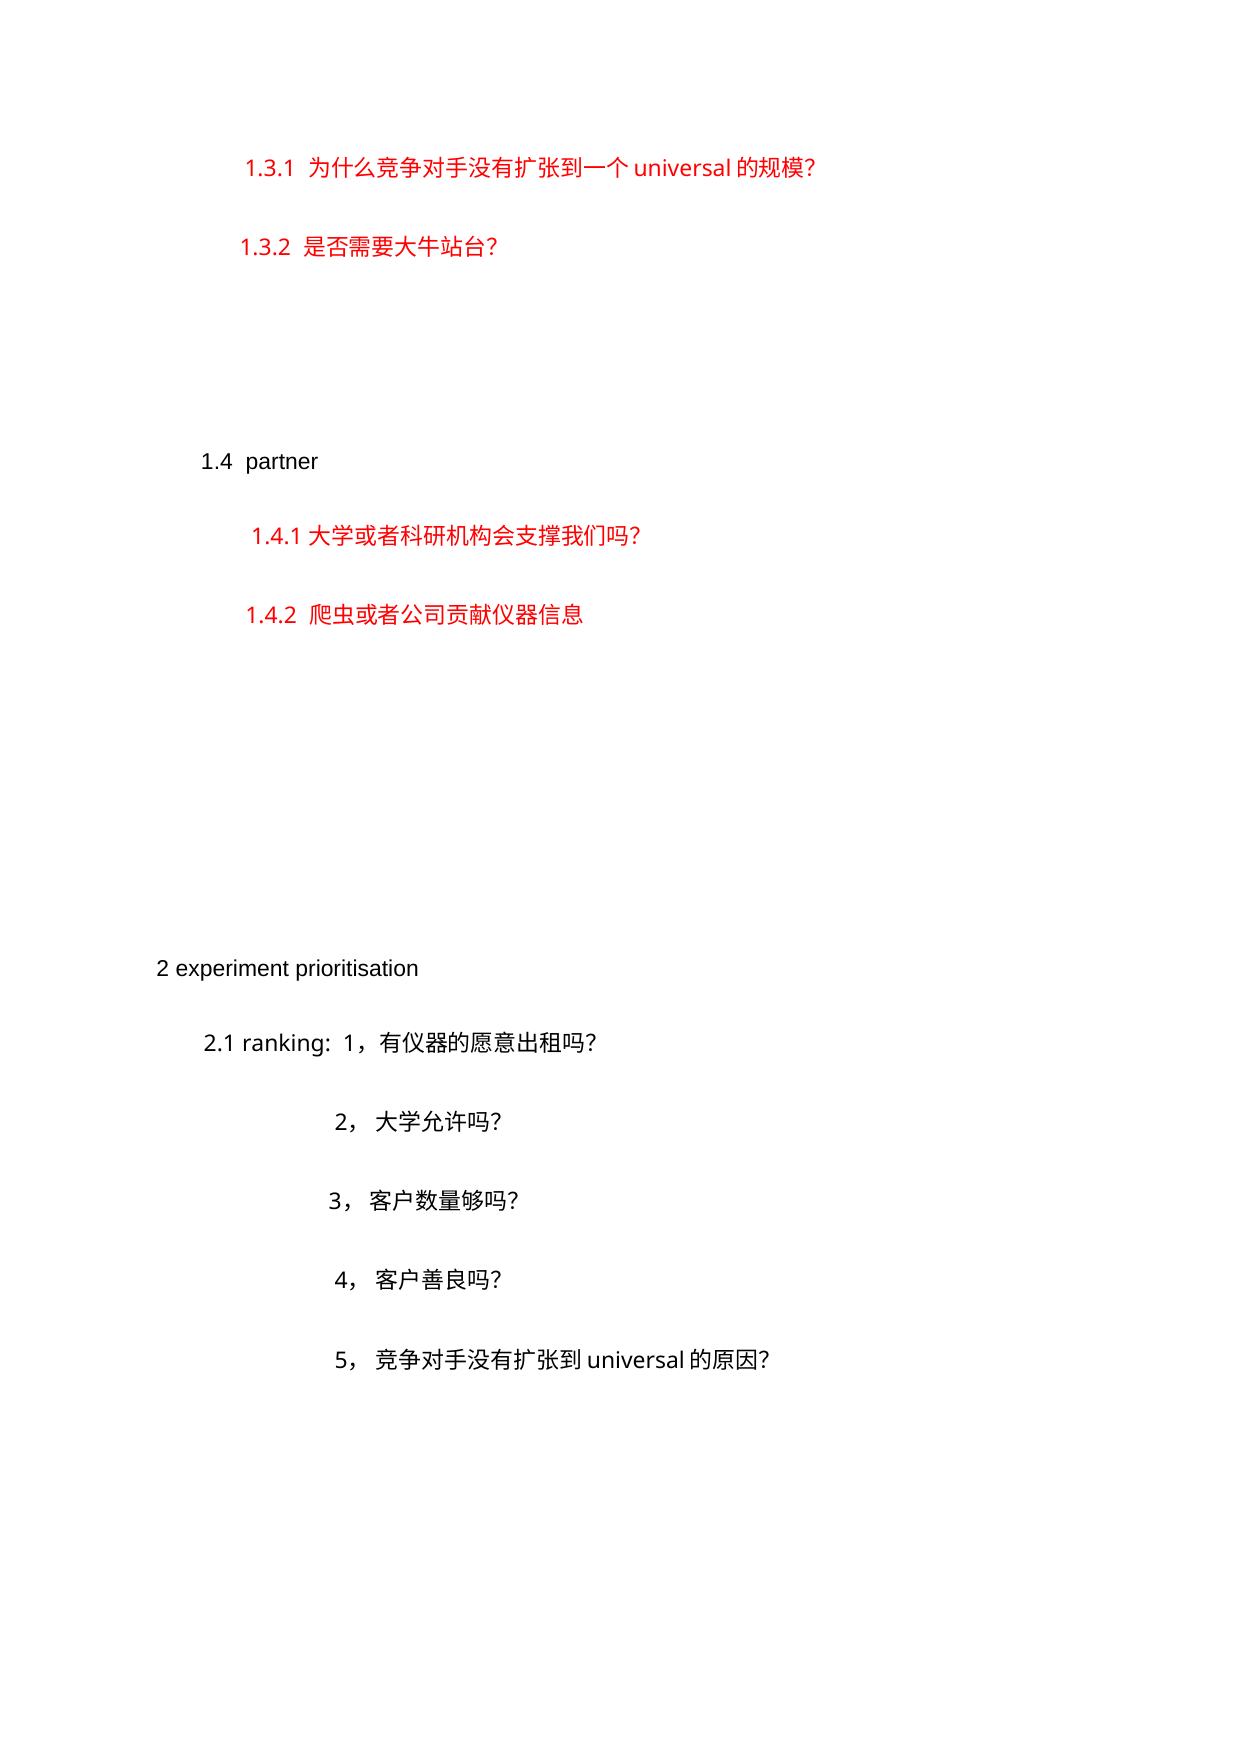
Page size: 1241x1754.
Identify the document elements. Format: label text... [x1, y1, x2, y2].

text 3， 客户数量够吗？ [150, 1183, 1090, 1216]
text 2.1 ranking: 1，有仪器的愿意出租吗？ [150, 1024, 1090, 1058]
text 1.4.1 大学或者科研机构会支撑我们吗？ [150, 518, 1090, 551]
text 1.4.2 爬虫或者公司贡献仪器信息 [150, 597, 1090, 630]
text 4， 客户善良吗？ [150, 1262, 1090, 1296]
text 2， 大学允许吗？ [150, 1104, 1090, 1137]
text 2 experiment prioritisation [150, 955, 1090, 981]
text 1.3.1 为什么竞争对手没有扩张到一个universal的规模？ [150, 150, 1090, 183]
text 1.4 partner [150, 448, 1090, 474]
text 5， 竞争对手没有扩张到universal的原因？ [150, 1342, 1090, 1375]
text 1.3.2 是否需要大牛站台？ [150, 229, 1090, 263]
